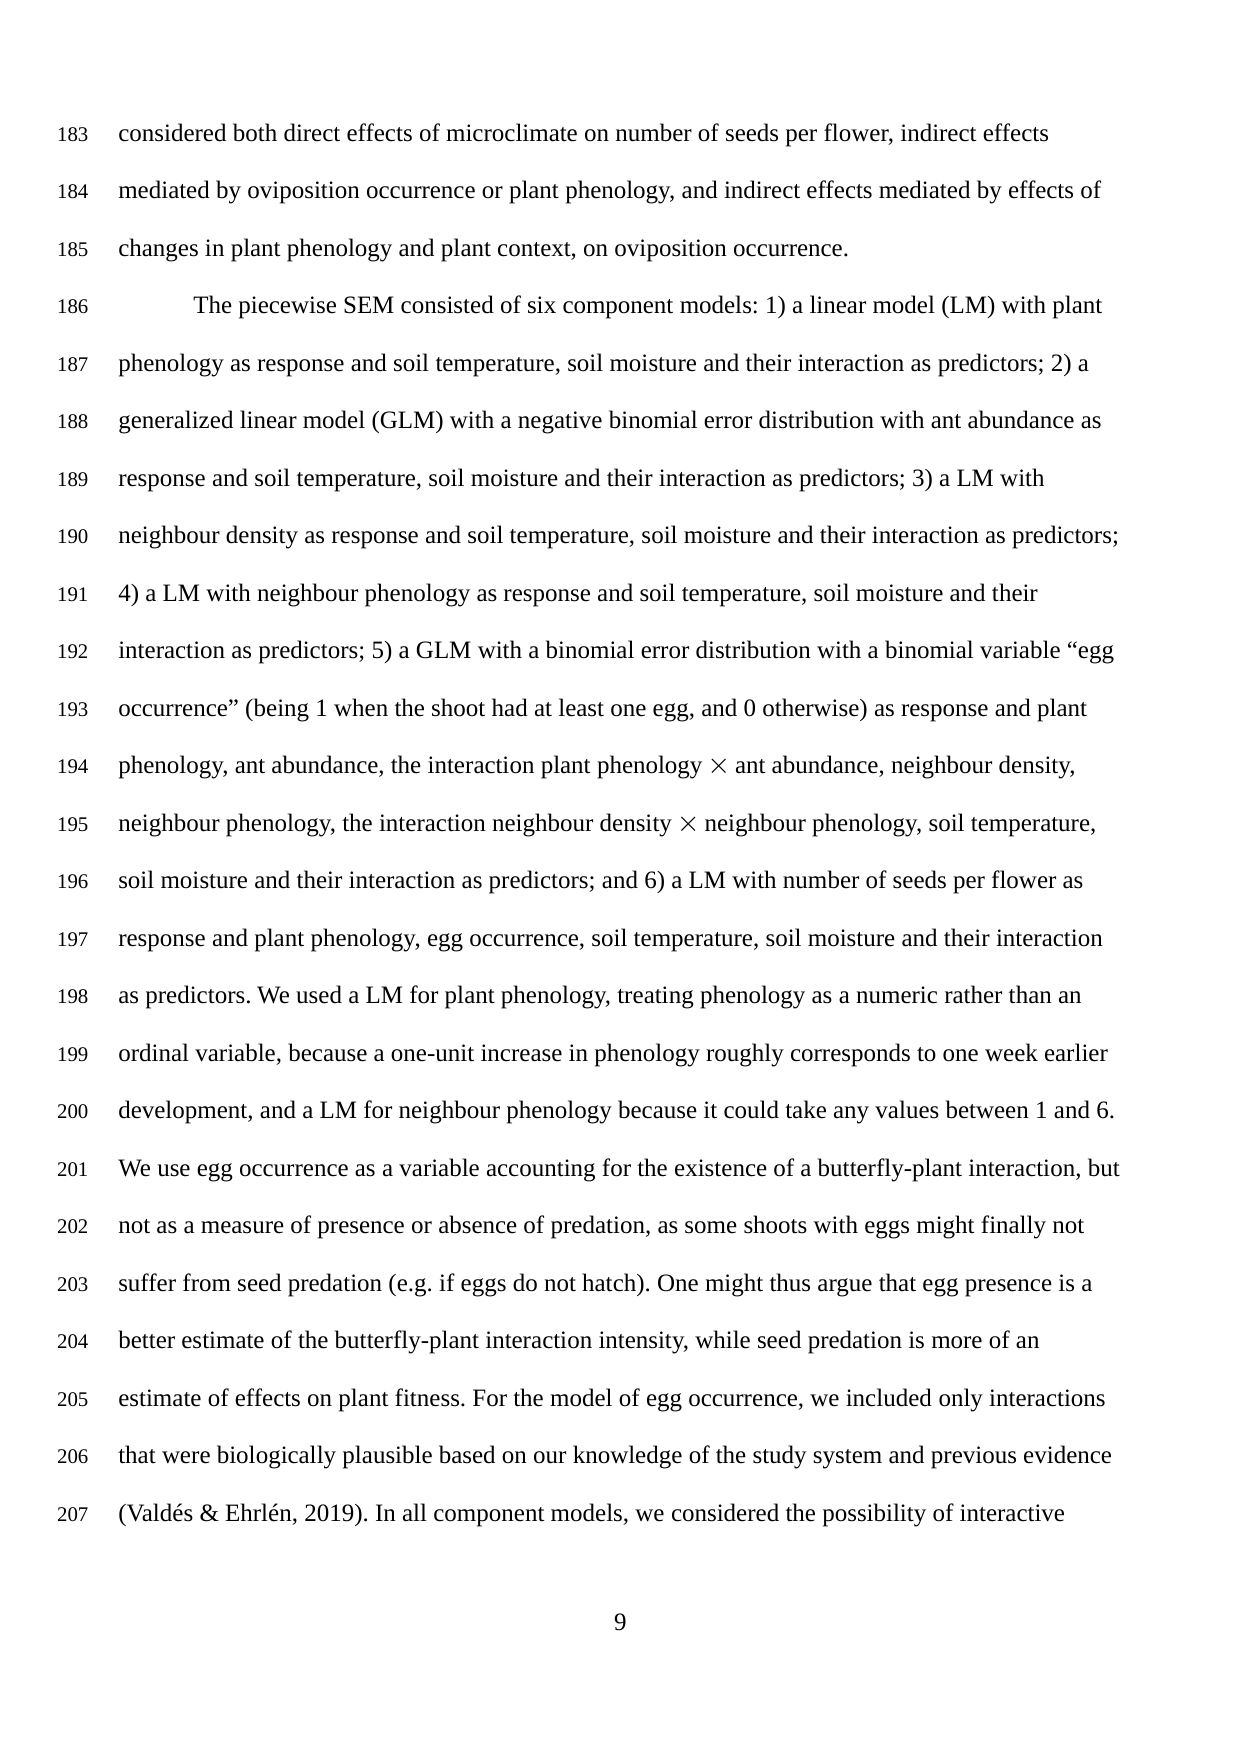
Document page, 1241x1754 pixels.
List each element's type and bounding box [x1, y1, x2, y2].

text [118, 291, 1122, 1527]
text [118, 118, 1122, 262]
